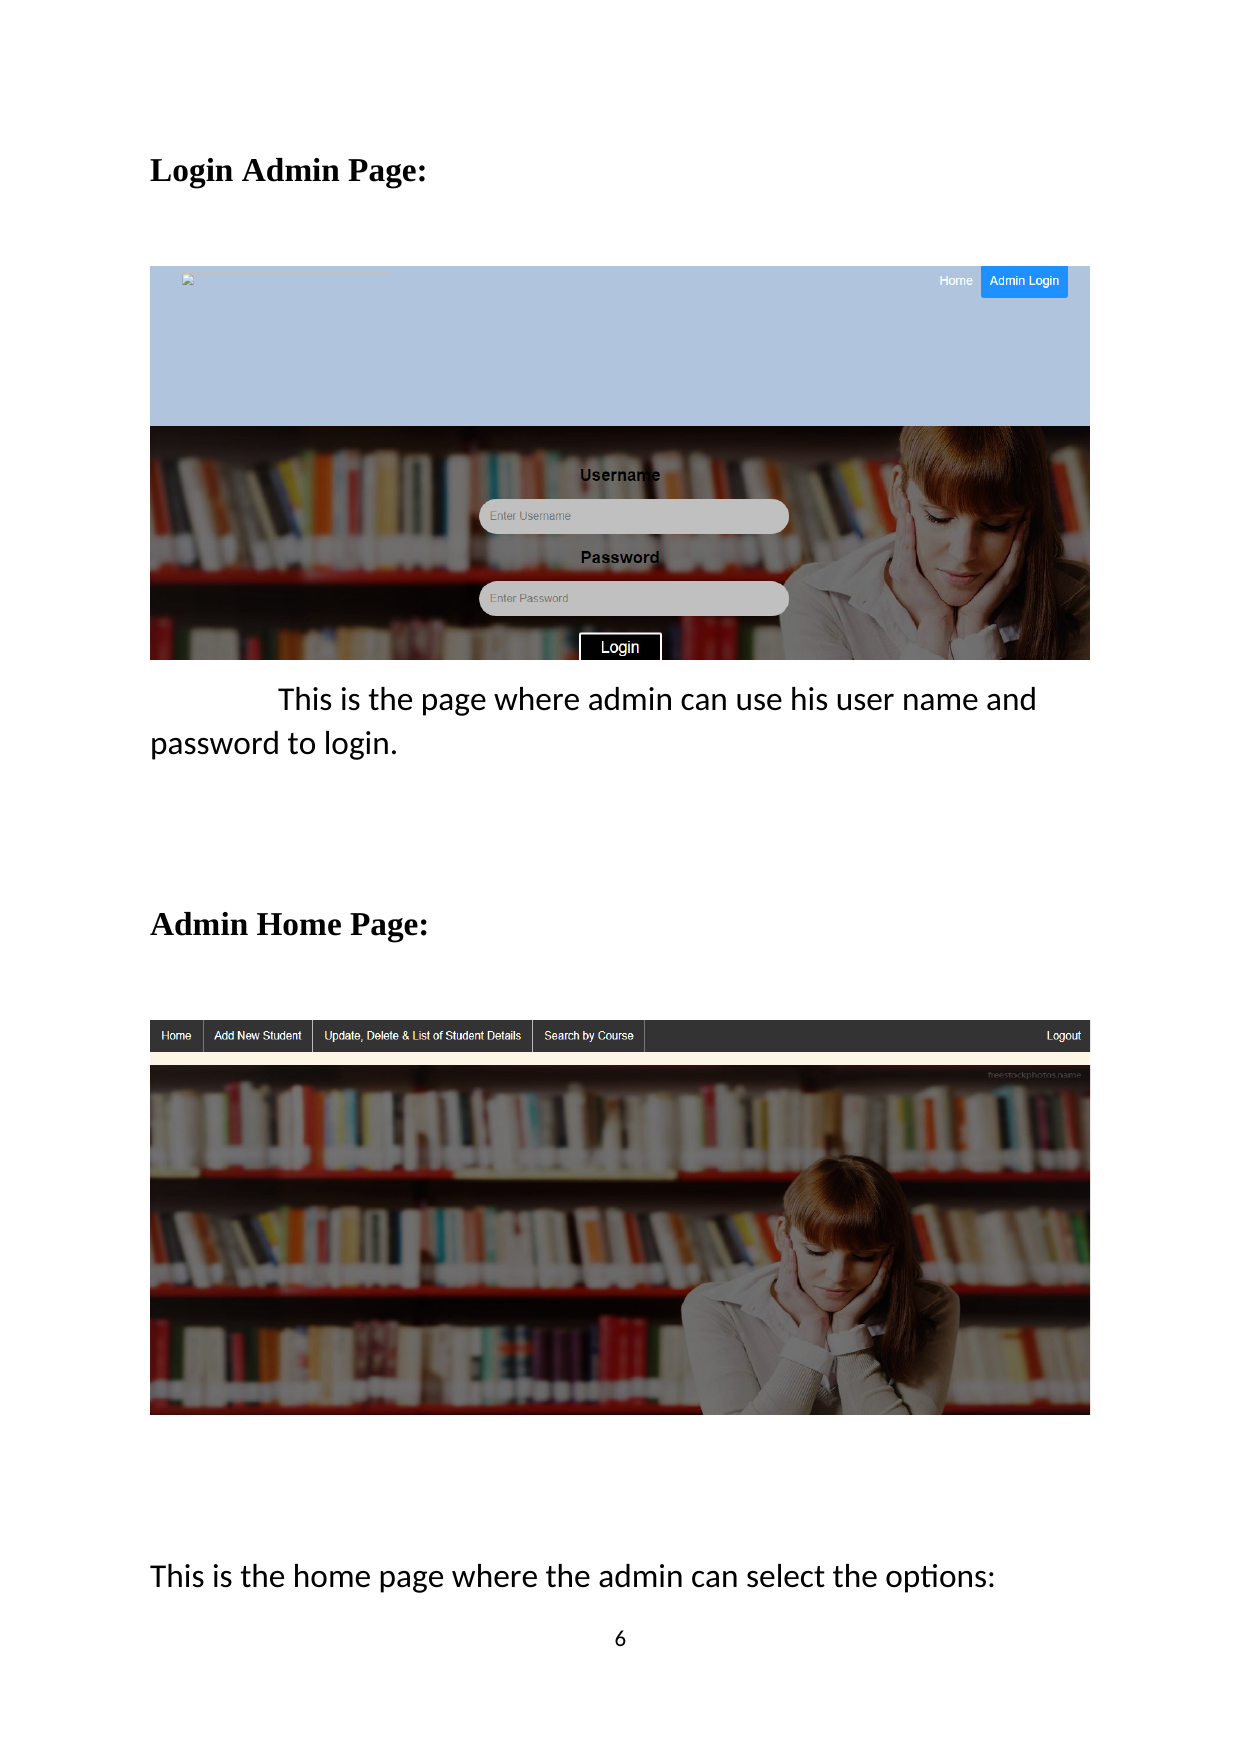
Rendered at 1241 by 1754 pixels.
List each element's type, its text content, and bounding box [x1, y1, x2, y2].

picture [150, 266, 1091, 660]
text This is the home page where the admin can select the options: [150, 1555, 1090, 1596]
picture [150, 1020, 1091, 1415]
text Login Admin Page: [150, 150, 1090, 188]
text Admin Home Page: [150, 904, 1090, 942]
text This is the page where admin can use his user name and password to login. [150, 678, 1090, 763]
